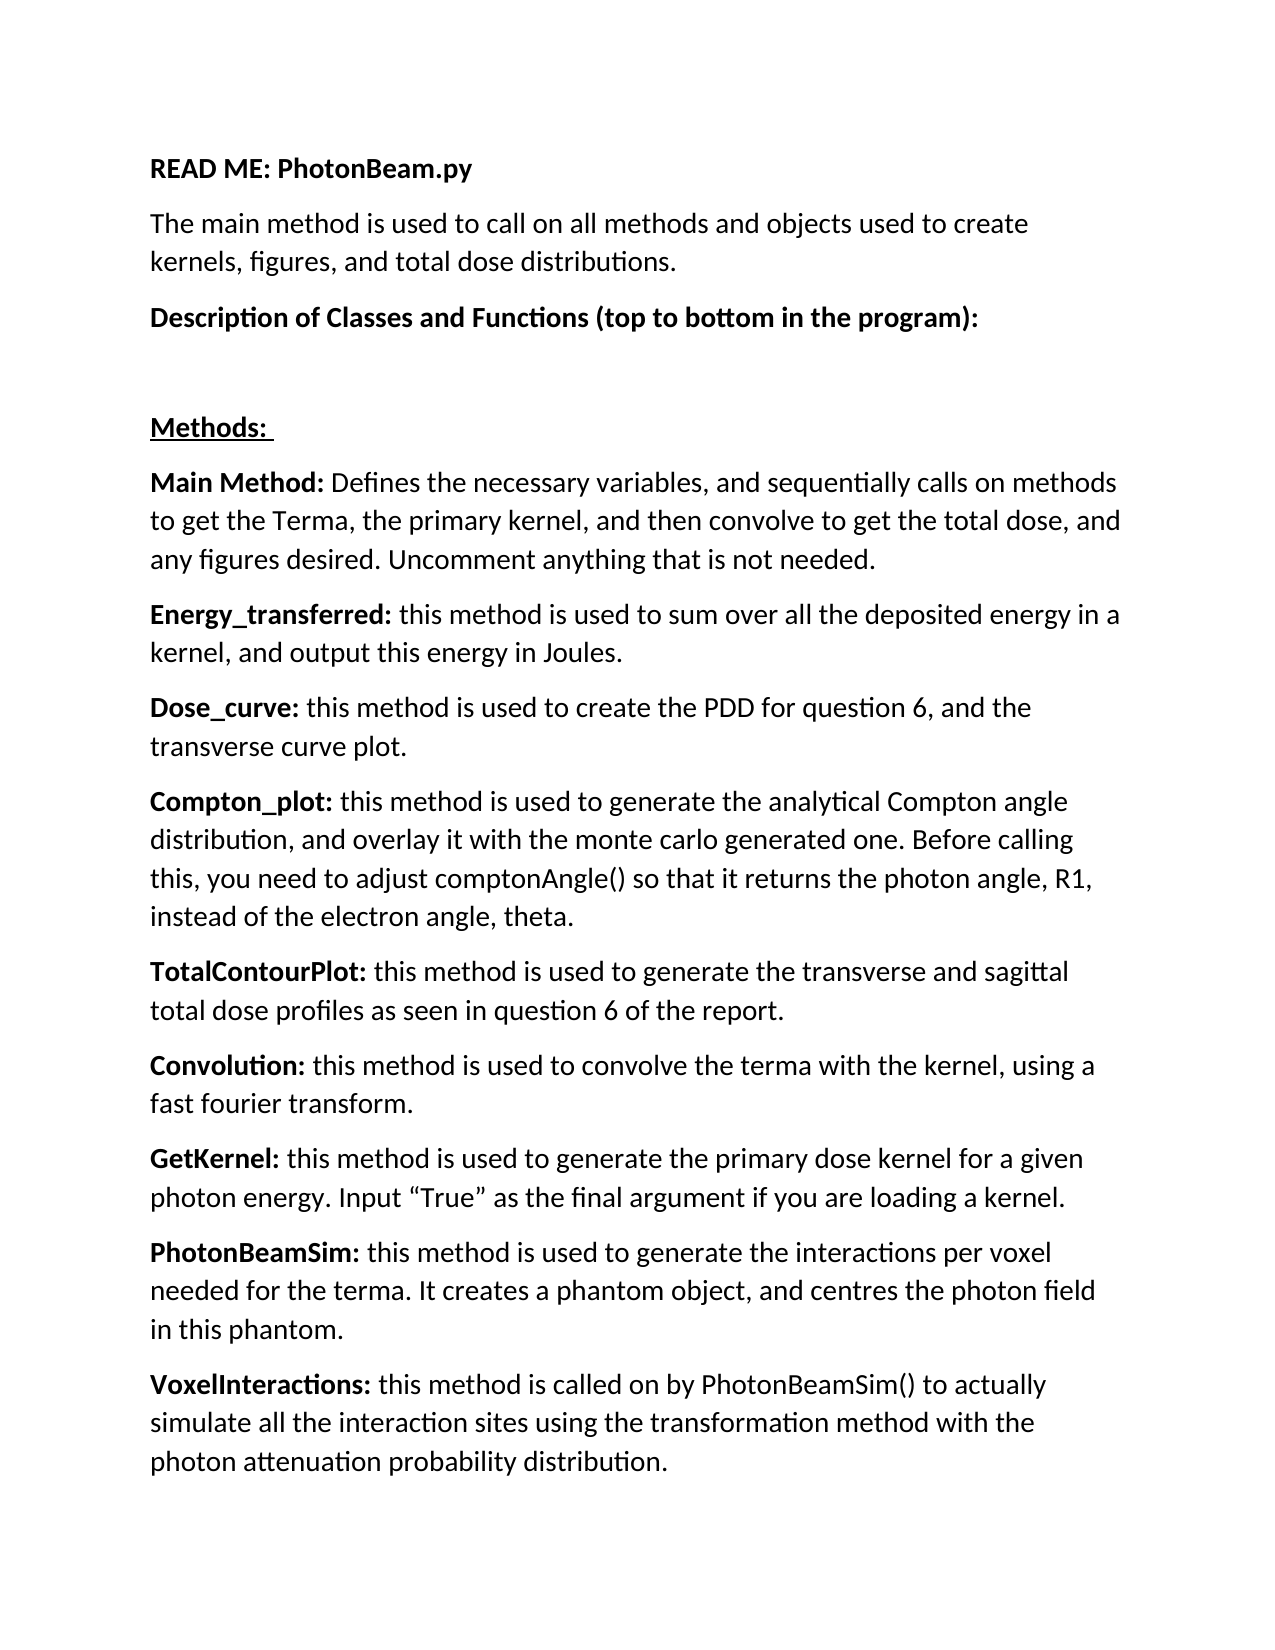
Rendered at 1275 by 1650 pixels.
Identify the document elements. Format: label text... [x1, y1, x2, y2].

text Energy_transferred: this method is used to sum over all the deposited energy in a kernel, and output this energy in Joules. [150, 596, 1125, 670]
text Compton_plot: this method is used to generate the analytical Compton angle distribution, and overlay it with the monte carlo generated one. Before calling this, you need to adjust comptonAngle() so that it returns the photon angle, R1, instead of the electron angle, theta. [150, 783, 1125, 934]
text TotalContourPlot: this method is used to generate the transverse and sagittal total dose profiles as seen in question 6 of the report. [150, 953, 1125, 1027]
text Convolution: this method is used to convolve the terma with the kernel, using a fast fourier transform. [150, 1047, 1125, 1121]
text The main method is used to call on all methods and objects used to create kernels, figures, and total dose distributions. [150, 205, 1125, 279]
text Methods: [150, 409, 1125, 444]
text Description of Classes and Functions (top to bottom in the program): [150, 299, 1125, 334]
text GetKernel: this method is used to generate the primary dose kernel for a given photon energy. Input “True” as the final argument if you are loading a kernel. [150, 1141, 1125, 1214]
text Main Method: Defines the necessary variables, and sequentially calls on methods to get the Terma, the primary kernel, and then convolve to get the total dose, and any figures desired. Uncomment anything that is not needed. [150, 464, 1125, 576]
text Dose_curve: this method is used to create the PDD for question 6, and the transverse curve plot. [150, 689, 1125, 763]
text PhotonBeamSim: this method is used to generate the interactions per voxel needed for the terma. It creates a phantom object, and centres the photon field in this phantom. [150, 1234, 1125, 1347]
text VoxelInteractions: this method is called on by PhotonBeamSim() to actually simulate all the interaction sites using the transformation method with the photon attenuation probability distribution. [150, 1366, 1125, 1478]
text READ ME: PhotonBeam.py [150, 150, 1125, 186]
